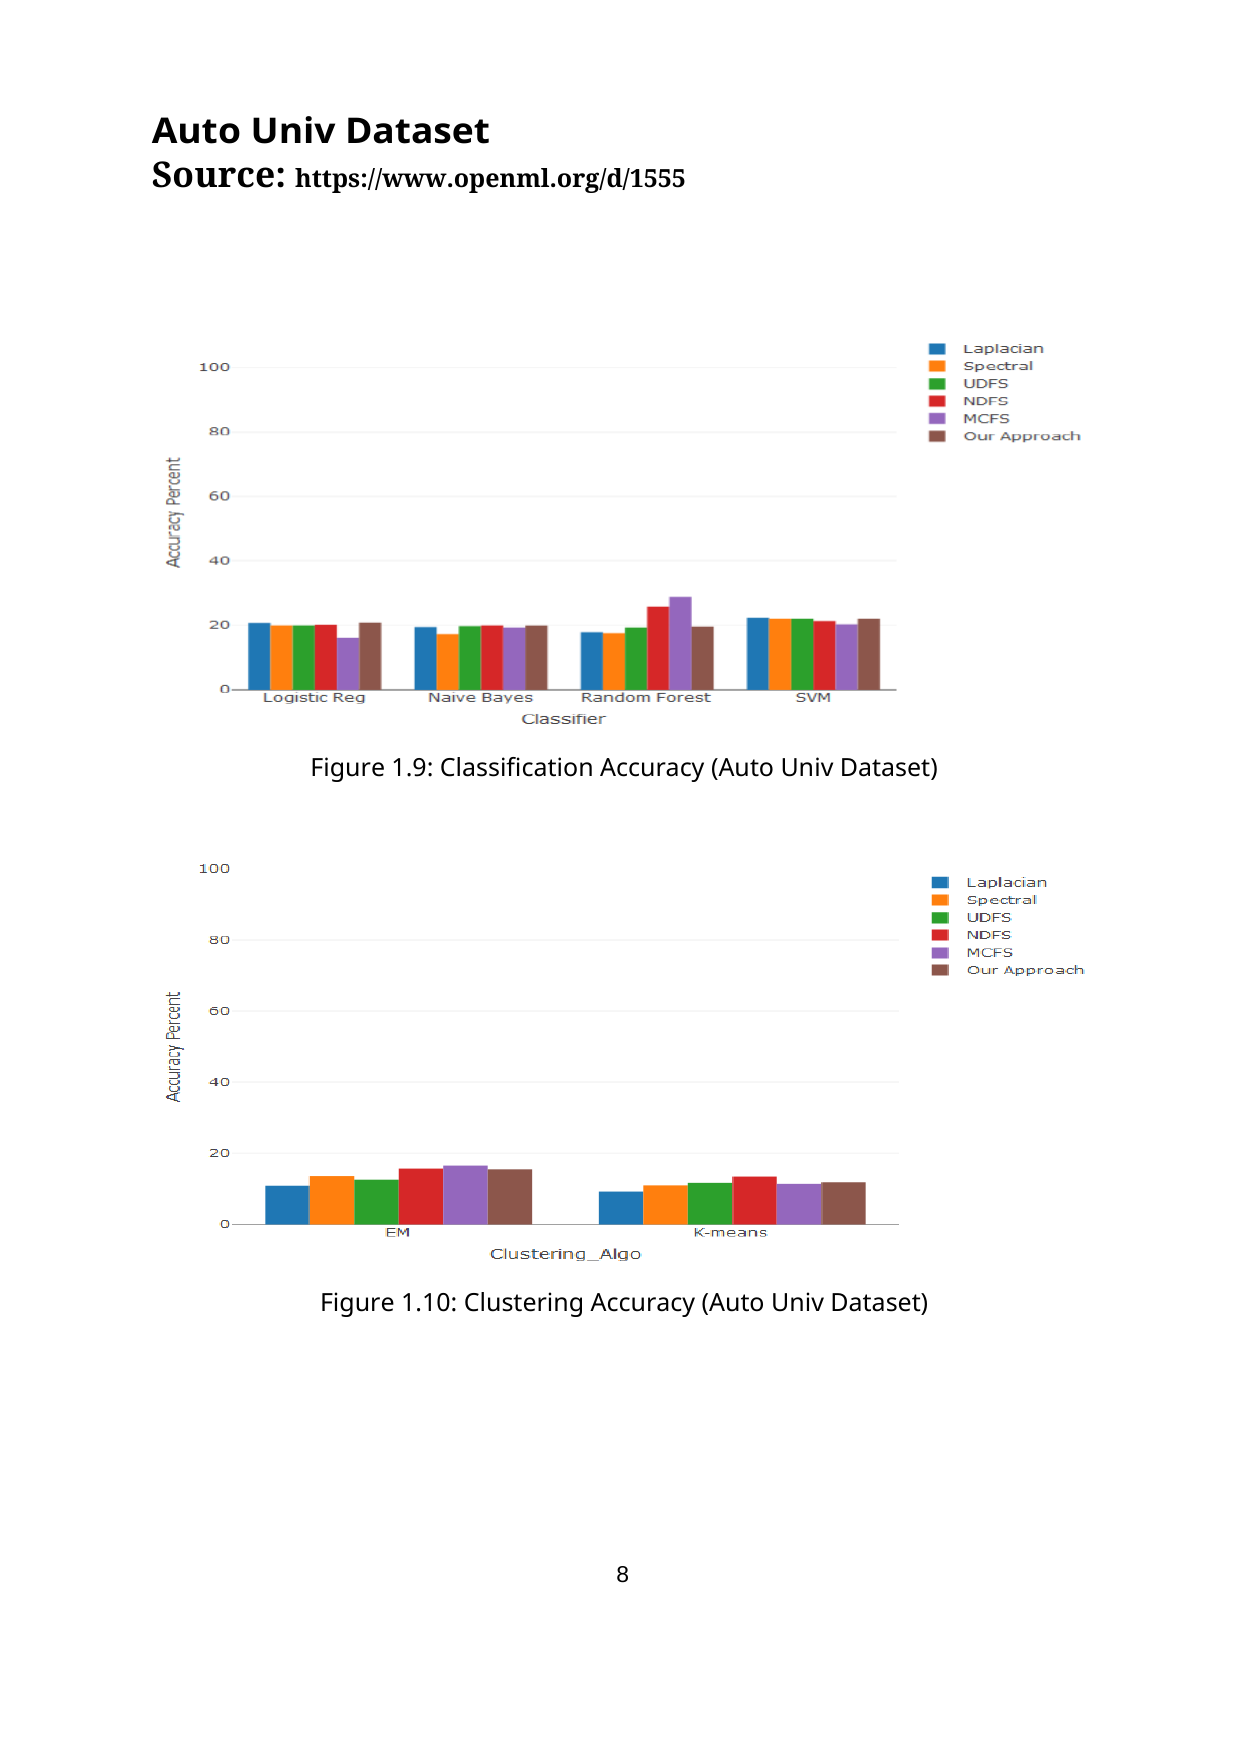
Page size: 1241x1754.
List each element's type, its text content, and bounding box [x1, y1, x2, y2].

text Figure 1.10: Clustering Accuracy (Auto Univ Dataset) [49, 1284, 1199, 1318]
text Auto Univ Dataset [152, 111, 1240, 151]
picture [165, 864, 1085, 1261]
subtitle Figure 1.9: Classification Accuracy (Auto Univ Dataset) [49, 749, 1199, 784]
picture [165, 343, 1081, 724]
text Source: https://www.openml.org/d/1555 [152, 151, 1240, 197]
